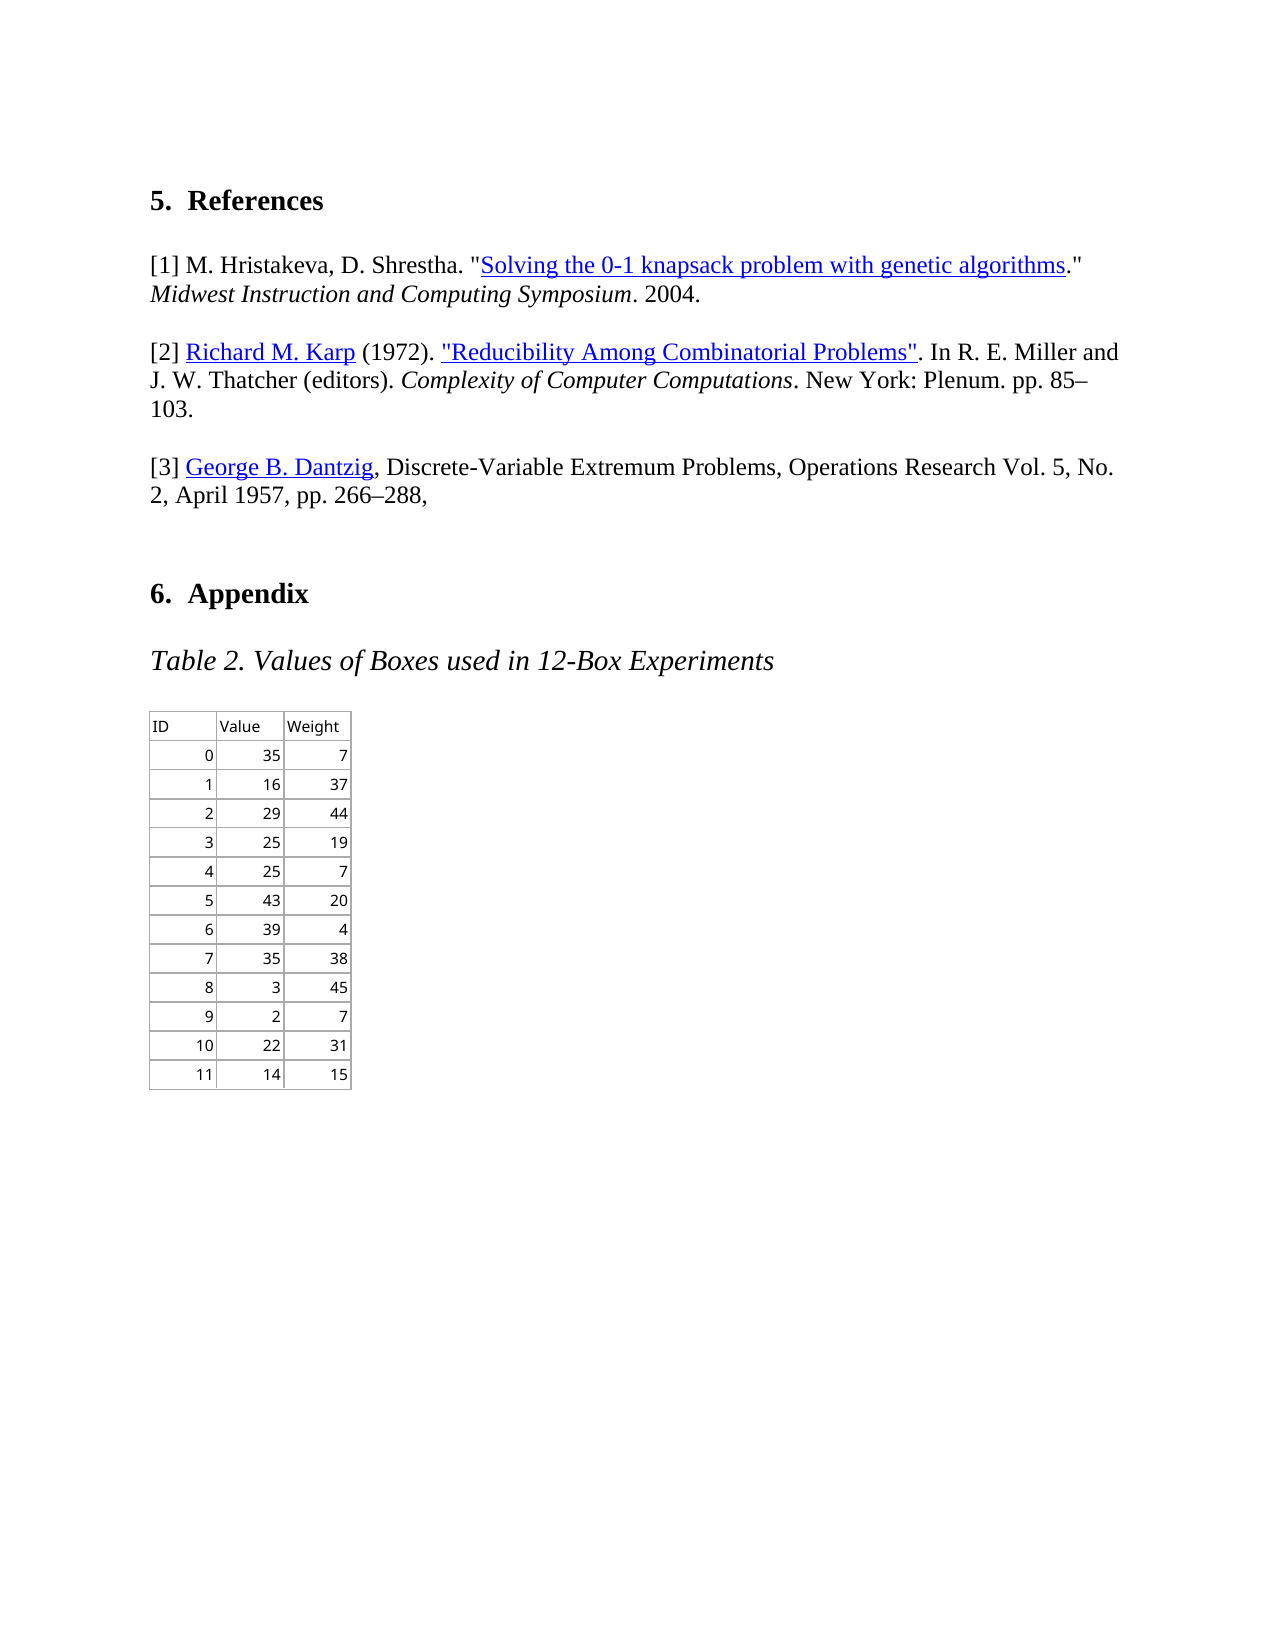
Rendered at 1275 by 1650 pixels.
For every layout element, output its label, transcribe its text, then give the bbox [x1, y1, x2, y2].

table_cell 16 [217, 770, 283, 798]
table_header Value [217, 712, 283, 740]
table_cell 43 [217, 887, 283, 914]
table_cell 20 [285, 887, 350, 914]
table_cell 7 [285, 741, 350, 769]
table_cell 19 [285, 828, 350, 856]
table_cell 38 [285, 945, 350, 972]
table_cell 3 [217, 974, 283, 1001]
text Table 2. Values of Boxes used in 12-Box Experiments [150, 643, 1125, 677]
table_cell 25 [217, 828, 283, 856]
table_cell 8 [150, 974, 216, 1001]
table_cell 45 [285, 974, 350, 1001]
text [1] M. Hristakeva, D. Shrestha. "Solving the 0-1 knapsack problem with genetic algorithms." Midwest Instruction and Computing Symposium. 2004. [150, 251, 1125, 308]
table_cell 7 [285, 858, 350, 885]
table_cell 7 [285, 1003, 350, 1030]
table_cell 11 [150, 1061, 216, 1088]
text [2] Richard M. Karp (1972). "Reducibility Among Combinatorial Problems". In R. E. Miller and J. W. Thatcher (editors). Complexity of Computer Computations. New York: Plenum. pp. 85–103. [150, 337, 1125, 423]
table_header Weight [285, 712, 350, 740]
table_cell 4 [285, 916, 350, 943]
table_cell 15 [285, 1061, 350, 1088]
table_cell 22 [217, 1032, 283, 1059]
table_header ID [150, 712, 216, 740]
table_cell 25 [217, 858, 283, 885]
table_cell 1 [150, 770, 216, 798]
table_cell 5 [150, 887, 216, 914]
table_cell 2 [150, 800, 216, 827]
table_cell 35 [217, 945, 283, 972]
table_cell 14 [217, 1061, 283, 1088]
table_cell 7 [150, 945, 216, 972]
table_cell 31 [285, 1032, 350, 1059]
table_cell 4 [150, 858, 216, 885]
list References [150, 183, 1125, 217]
table_cell 35 [217, 741, 283, 769]
table_cell 0 [150, 741, 216, 769]
text [3] George B. Dantzig, Discrete-Variable Extremum Problems, Operations Research Vol. 5, No. 2, April 1957, pp. 266–288, [150, 452, 1125, 509]
table_cell 9 [150, 1003, 216, 1030]
table_cell 6 [150, 916, 216, 943]
table_cell 10 [150, 1032, 216, 1059]
table_cell 37 [285, 770, 350, 798]
table_cell 29 [217, 800, 283, 827]
list Appendix [150, 576, 1125, 610]
table_cell 39 [217, 916, 283, 943]
table_cell 3 [150, 828, 216, 856]
table_cell 44 [285, 800, 350, 827]
table_cell 2 [217, 1003, 283, 1030]
